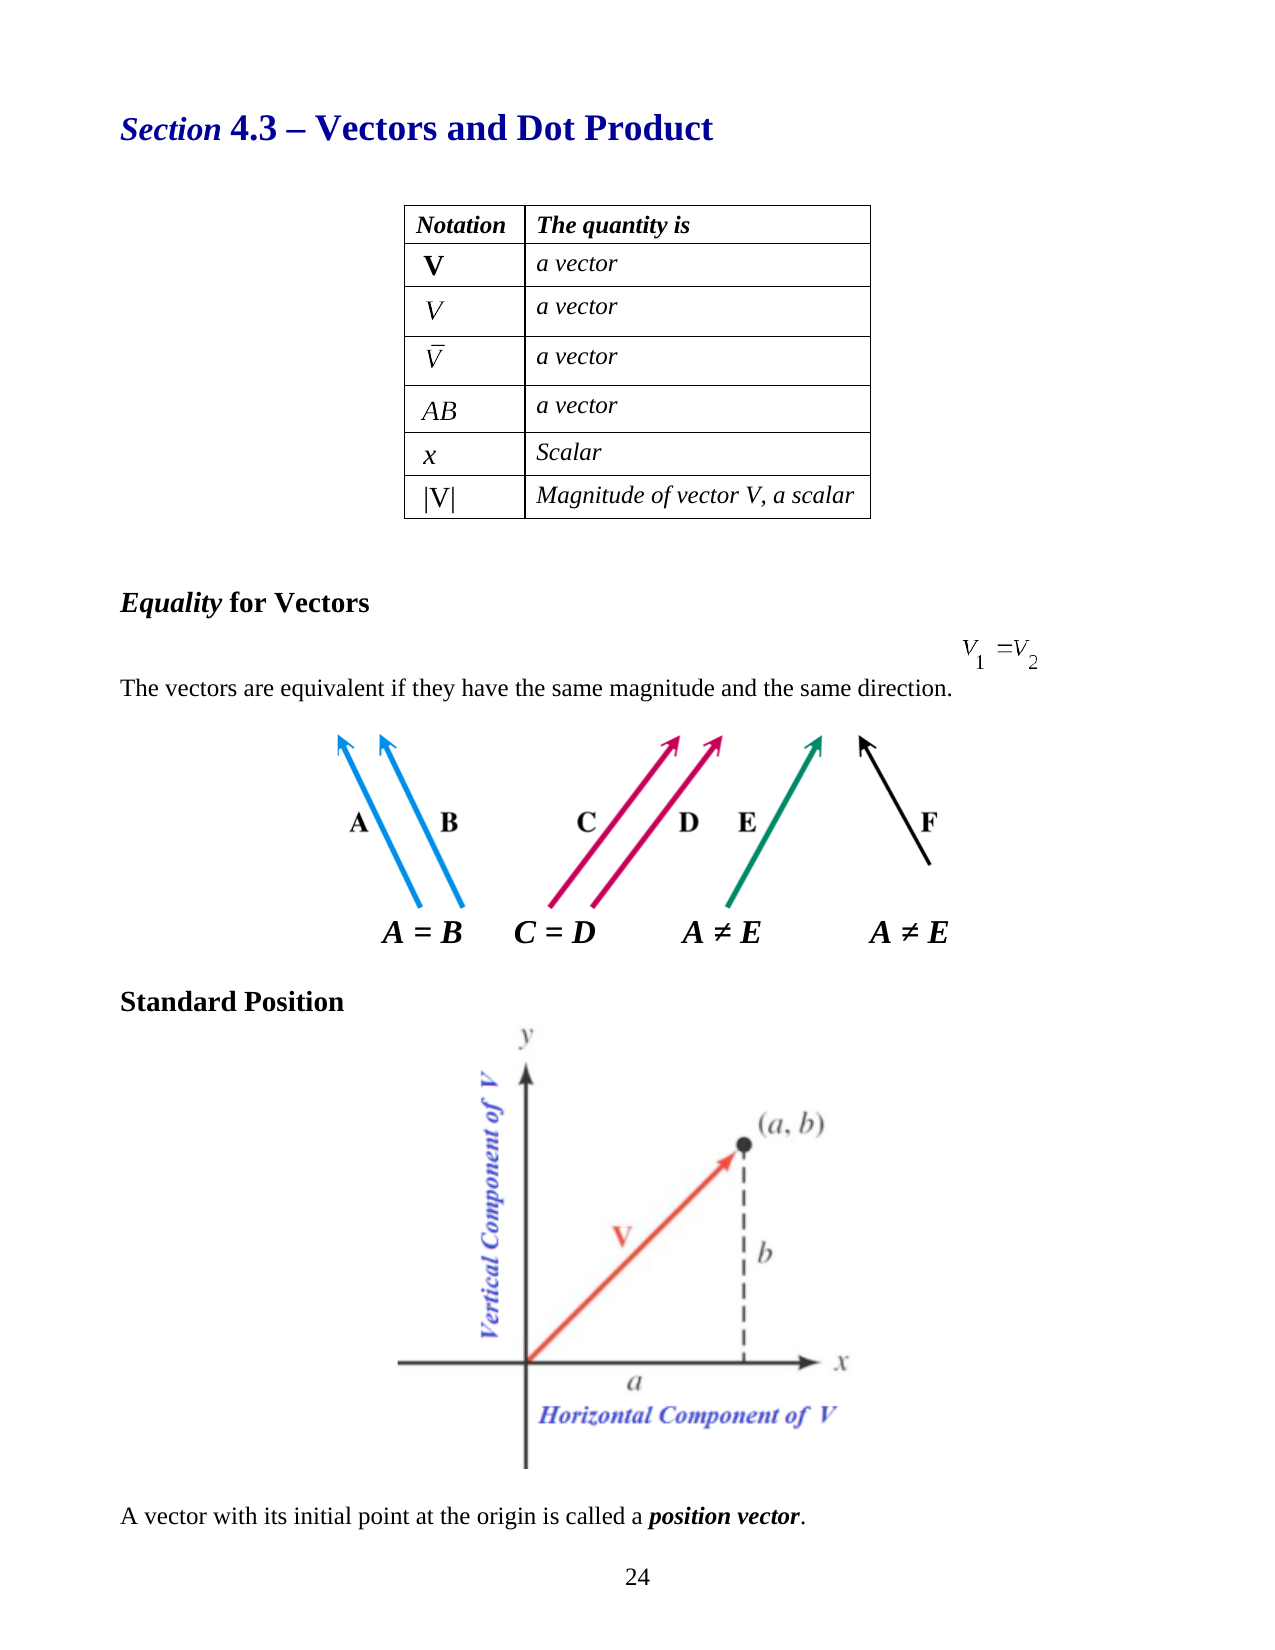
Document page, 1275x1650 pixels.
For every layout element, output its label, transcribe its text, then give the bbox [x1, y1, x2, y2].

text Section 4.3 – Vectors and Dot Product [120, 105, 1155, 148]
table_cell a vector [526, 287, 870, 336]
table_cell a vector [526, 337, 870, 385]
table_cell |V| [405, 476, 524, 518]
table_cell a vector [526, 244, 870, 286]
table_cell a vector [526, 386, 870, 432]
table_cell [405, 386, 524, 432]
table_cell V [405, 244, 524, 286]
text A vector with its initial point at the origin is called a position vector. [120, 1501, 1155, 1530]
table_cell Magnitude of vector V, a scalar [526, 476, 870, 518]
table_header The quantity is [526, 206, 870, 243]
table_header Notation [405, 206, 524, 243]
picture [397, 1017, 878, 1469]
table_cell [405, 337, 524, 385]
table_cell [405, 287, 524, 336]
table_cell x [405, 433, 524, 475]
text Standard Position [120, 984, 1155, 1018]
text A = B C = D A ≠ E A ≠ E [120, 913, 1155, 951]
text Equality for Vectors [120, 585, 1155, 618]
text The vectors are equivalent if they have the same magnitude and the same direction. [120, 631, 1155, 701]
table_cell Scalar [526, 433, 870, 475]
picture [337, 734, 938, 909]
